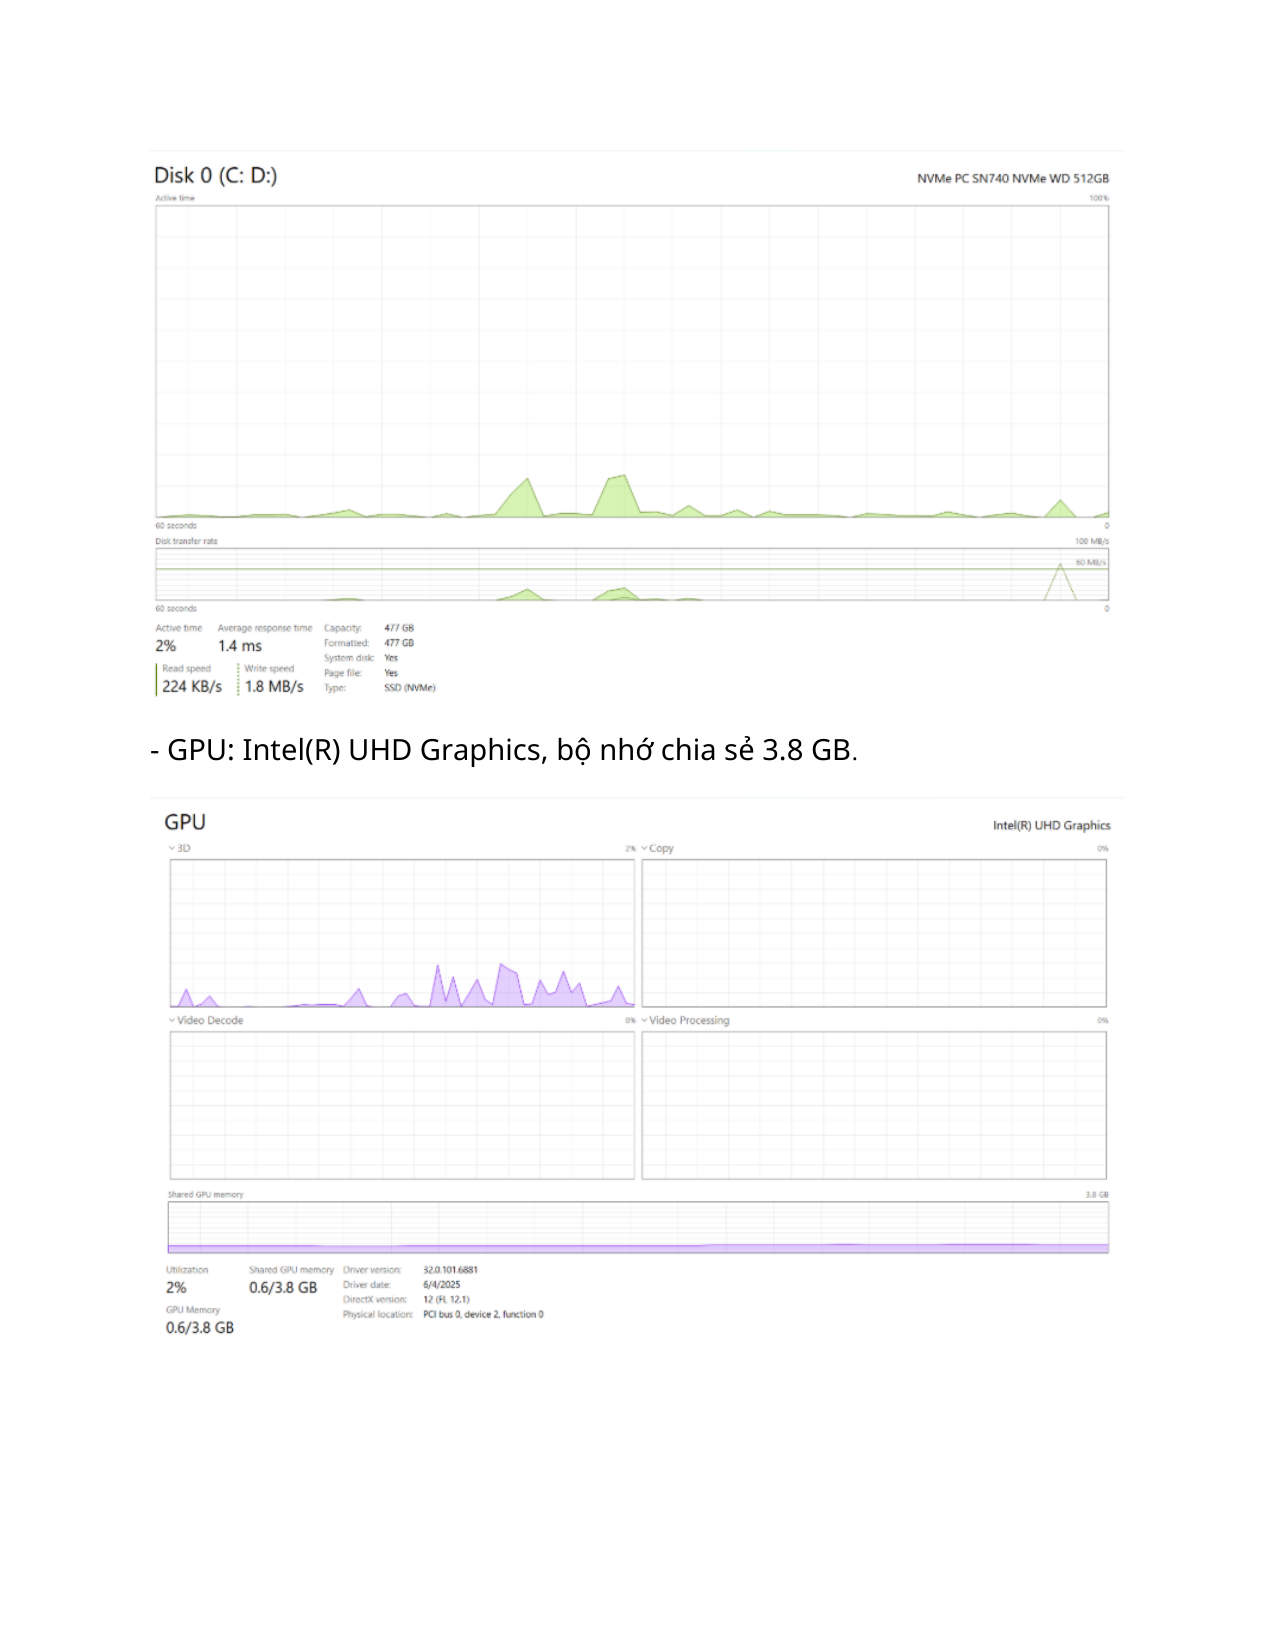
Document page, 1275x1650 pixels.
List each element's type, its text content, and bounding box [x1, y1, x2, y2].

text - GPU: Intel(R) UHD Graphics, bộ nhớ chia sẻ 3.8 GB. [150, 729, 1125, 768]
picture [150, 150, 1125, 704]
picture [150, 795, 1125, 1351]
